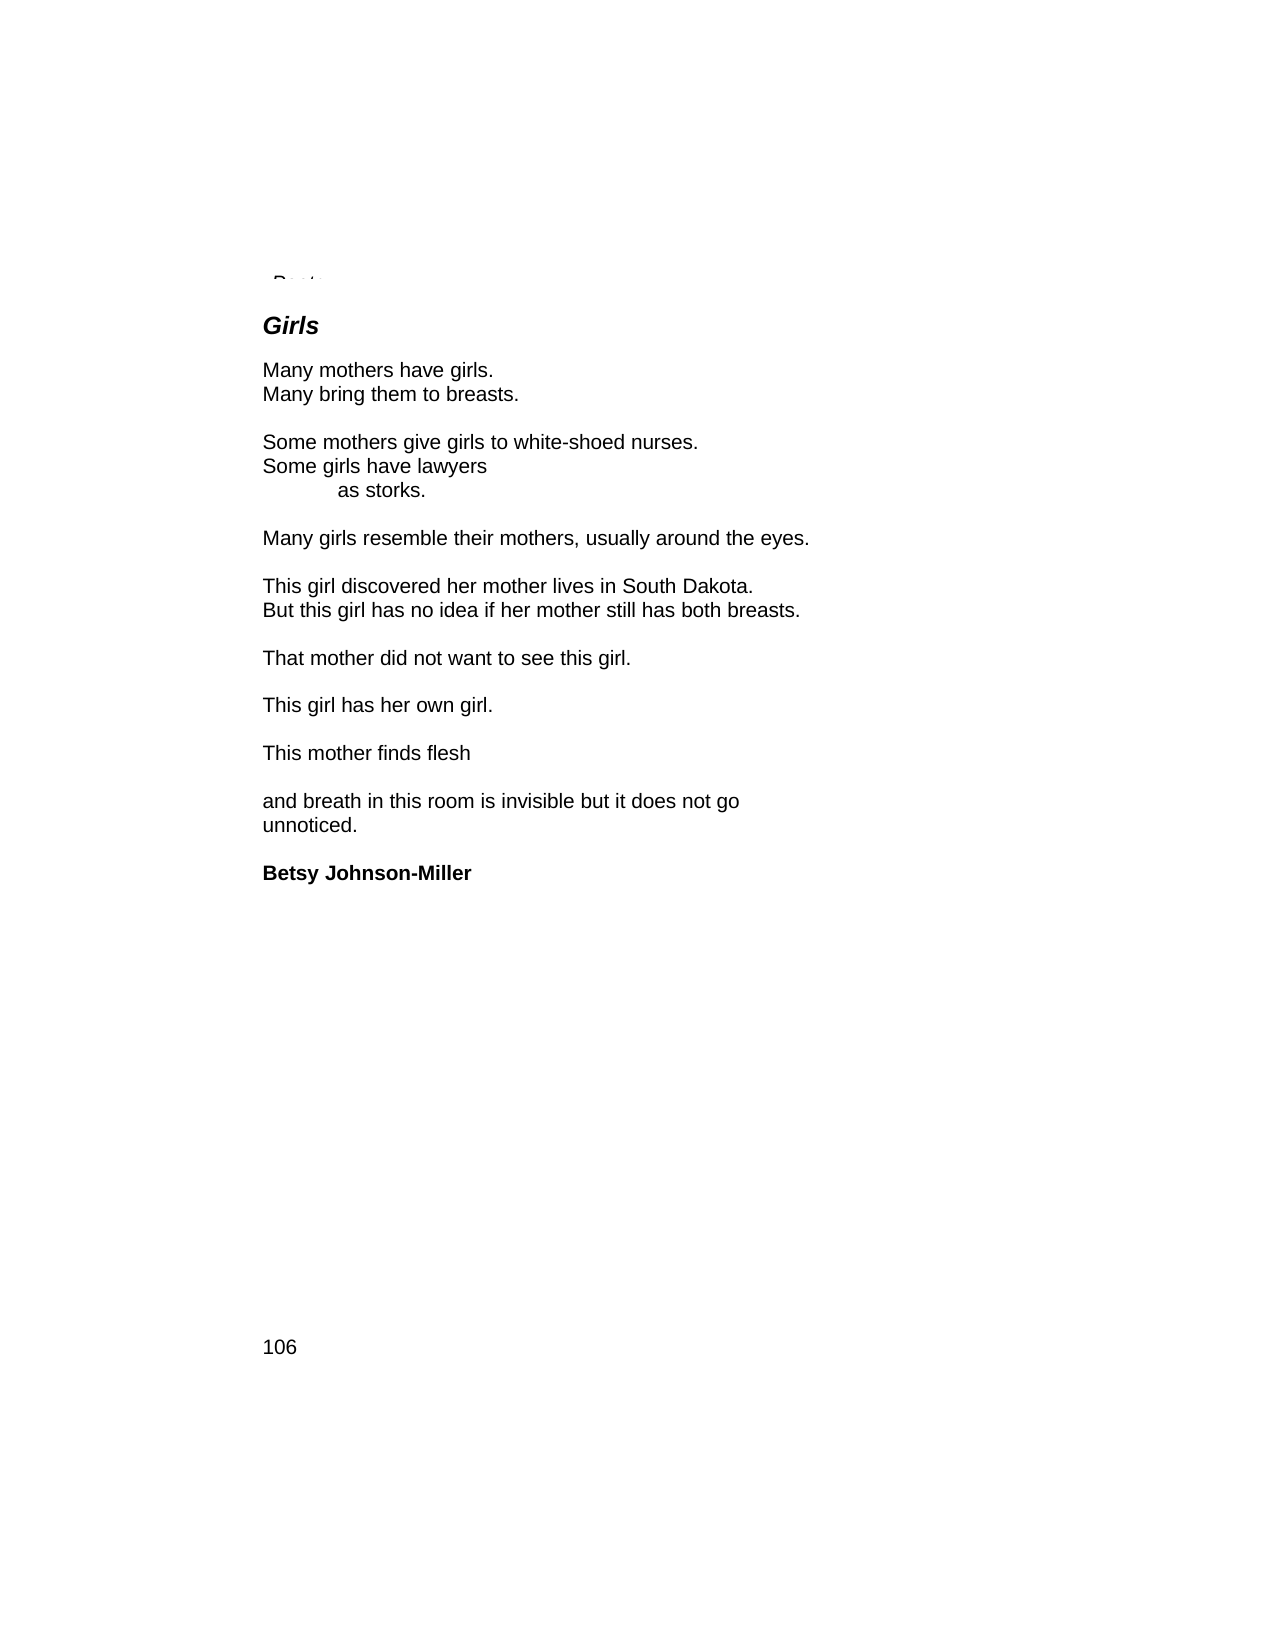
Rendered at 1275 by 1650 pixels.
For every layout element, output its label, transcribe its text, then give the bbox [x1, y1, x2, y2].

text and breath in this room is invisible but it does not go unnoticed. [262, 789, 760, 837]
text 106 [262, 1334, 1096, 1358]
text Many girls resemble their mothers, usually around the eyes. This girl discovered her mother lives in South Dakota. [262, 507, 823, 603]
text Many mothers have girls. Many bring them to breasts. [262, 358, 538, 406]
subtitle Betsy Johnson-Miller [262, 861, 1096, 885]
text But this girl has no idea if her mother still has both breasts. [262, 603, 1096, 622]
text That mother did not want to see this girl. This girl has her own girl. [262, 645, 663, 717]
text Some mothers give girls to white-shoed nurses. [262, 430, 1096, 454]
text Some girls have lawyers as storks. [262, 454, 488, 502]
text This mother finds flesh [262, 741, 1096, 765]
subtitle Girls [262, 311, 1096, 339]
